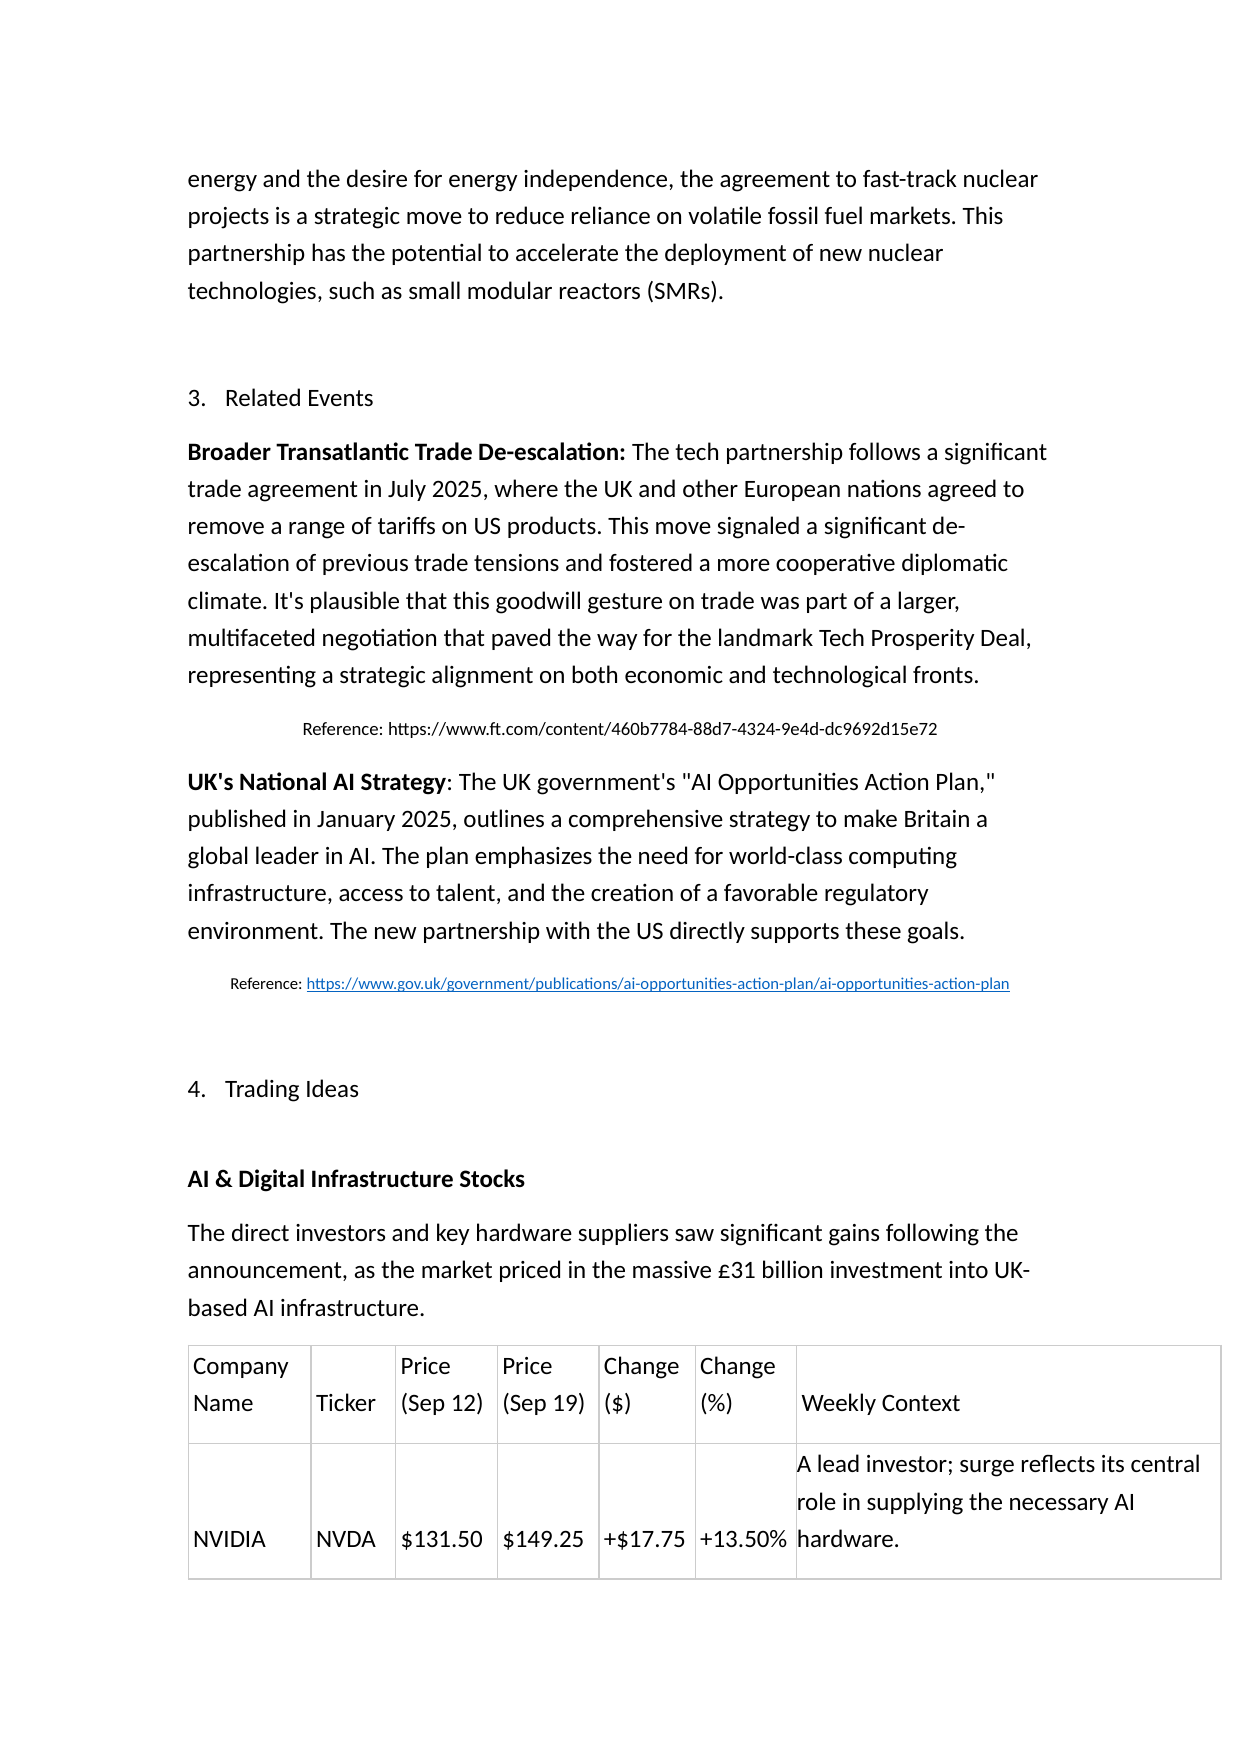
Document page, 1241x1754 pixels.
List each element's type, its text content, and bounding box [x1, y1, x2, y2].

table_header Change (%) [696, 1346, 796, 1443]
table_cell NVIDIA [189, 1444, 310, 1578]
text Reference: https://www.ft.com/content/460b7784-88d7-4324-9e4d-dc9692d15e72 [187, 712, 1053, 745]
table_header Price (Sep 12) [396, 1346, 497, 1443]
table_header Weekly Context [797, 1346, 1220, 1443]
table_header Price (Sep 19) [498, 1346, 598, 1443]
table_header Ticker [312, 1346, 395, 1443]
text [187, 162, 1053, 306]
table_header Company Name [189, 1346, 310, 1443]
table_cell A lead investor; surge reflects its central role in supplying the necessary AI hardware. [797, 1444, 1220, 1578]
text AI & Digital Infrastructure Stocks [187, 1163, 1053, 1195]
table_cell NVDA [312, 1444, 395, 1578]
text UK's National AI Strategy: The UK government's "AI Opportunities Action Plan," published in January 2025, outlines a comprehensive strategy to make Britain a global leader in AI. The plan emphasizes the need for world-class computing infrastructure, access to talent, and the creation of a favorable regulatory environment. The new partnership with the US directly supports these goals. [187, 765, 1053, 946]
table_cell +$17.75 [600, 1444, 695, 1578]
text The direct investors and key hardware suppliers saw significant gains following the announcement, as the market priced in the massive £31 billion investment into UK-based AI infrastructure. [187, 1216, 1053, 1323]
table_cell $149.25 [498, 1444, 598, 1578]
table_header Change ($) [600, 1346, 695, 1443]
list Trading Ideas [187, 1072, 1053, 1104]
list Related Events [187, 381, 1053, 414]
text Reference: https://www.gov.uk/government/publications/ai-opportunities-action-plan/ai-opportunities-action-plan [187, 968, 1053, 1000]
table_cell +13.50% [696, 1444, 796, 1578]
text Broader Transatlantic Trade De-escalation: The tech partnership follows a significant trade agreement in July 2025, where the UK and other European nations agreed to remove a range of tariffs on US products. This move signaled a significant de-escalation of previous trade tensions and fostered a more cooperative diplomatic climate. It's plausible that this goodwill gesture on trade was part of a larger, multifaceted negotiation that paved the way for the landmark Tech Prosperity Deal, representing a strategic alignment on both economic and technological fronts. [187, 435, 1053, 691]
table_cell $131.50 [396, 1444, 497, 1578]
